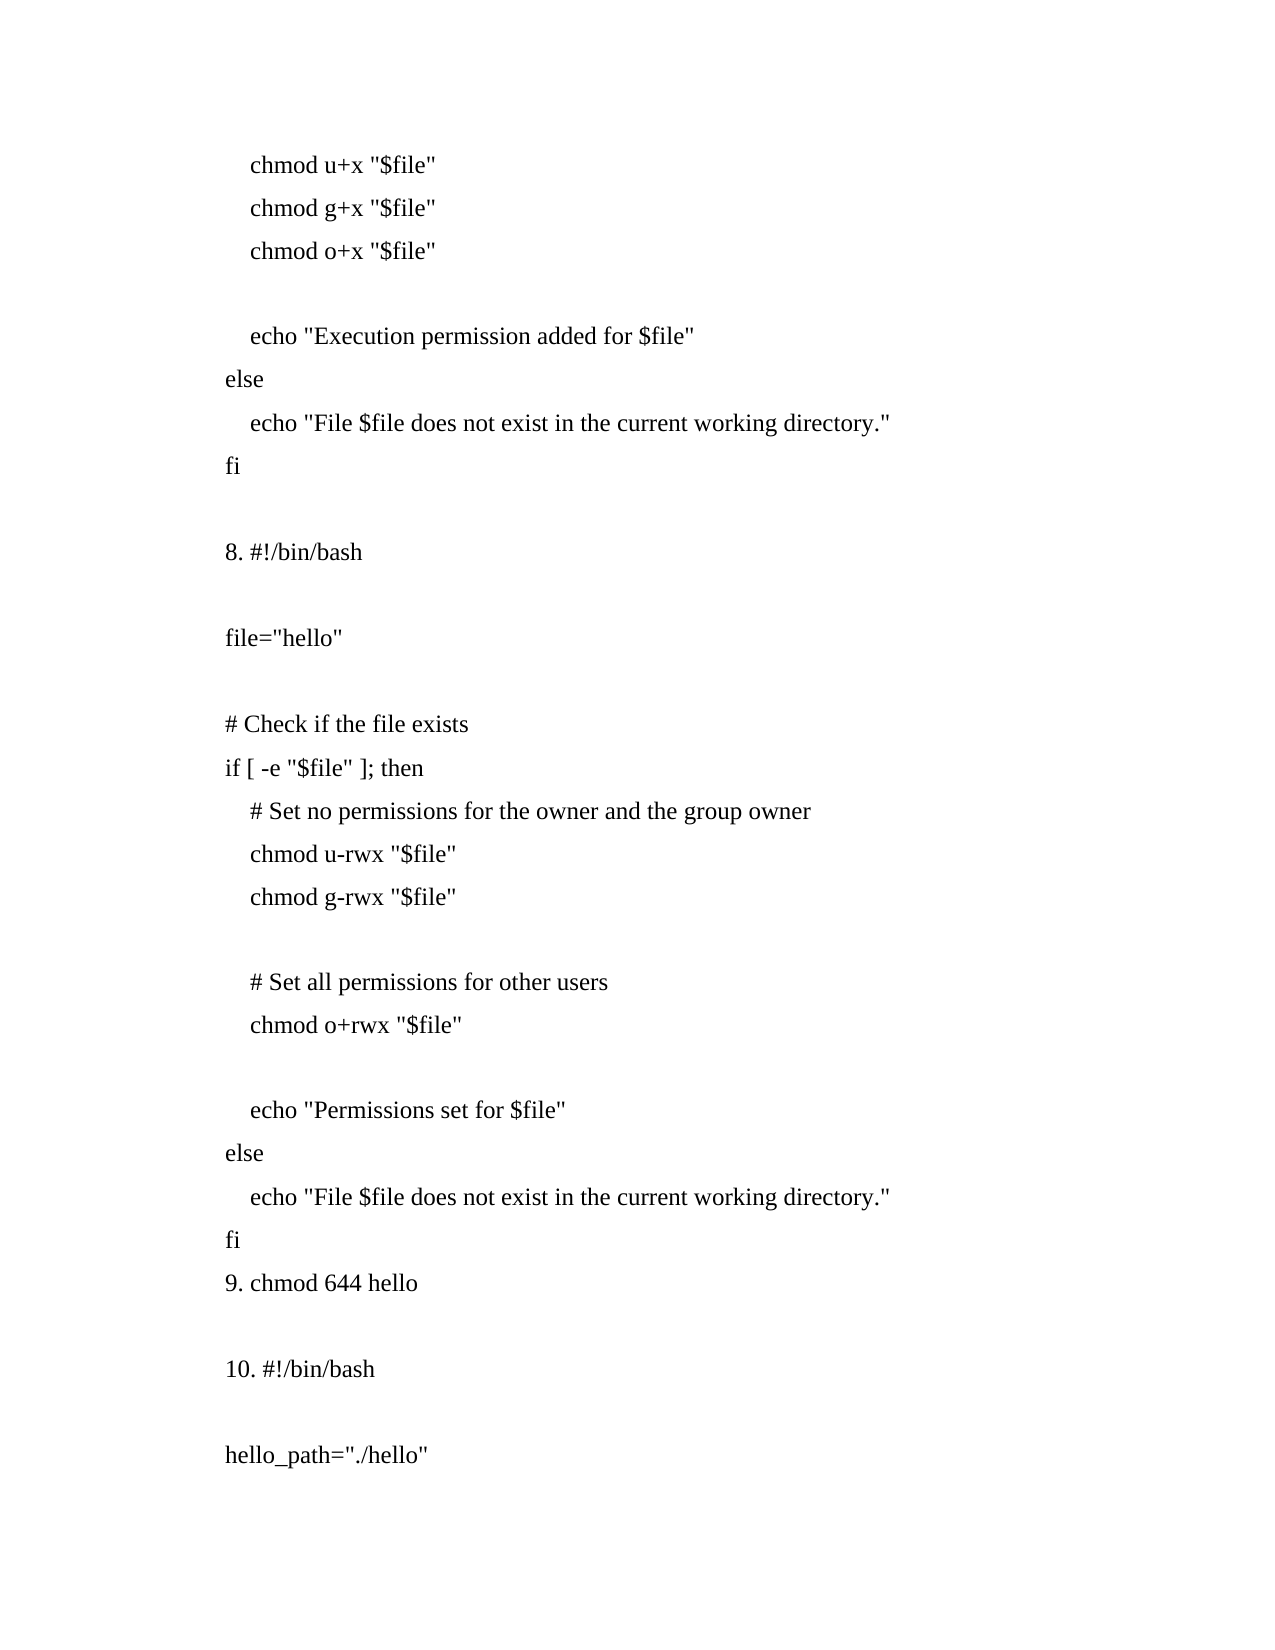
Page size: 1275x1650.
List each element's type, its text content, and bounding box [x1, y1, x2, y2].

list 10. #!/bin/bash [225, 1354, 1125, 1383]
list else [225, 364, 1125, 393]
list echo "Permissions set for $file" [225, 1095, 1125, 1124]
list chmod u+x "$file" [225, 150, 1125, 179]
list 8. #!/bin/bash [225, 537, 1125, 566]
list # Set no permissions for the owner and the group owner [225, 796, 1125, 824]
list chmod o+rwx "$file" [225, 1010, 1125, 1039]
list chmod u-rwx "$file" [225, 839, 1125, 868]
list # Set all permissions for other users [225, 967, 1125, 996]
list fi [225, 1225, 1125, 1253]
list hello_path="./hello" [225, 1440, 1125, 1469]
list # Check if the file exists [225, 709, 1125, 738]
list chmod g-rwx "$file" [225, 882, 1125, 911]
list chmod g+x "$file" [225, 193, 1125, 222]
list else [225, 1138, 1125, 1167]
list if [ -e "$file" ]; then [225, 753, 1125, 781]
list chmod o+x "$file" [225, 236, 1125, 265]
list echo "File $file does not exist in the current working directory." [225, 1182, 1125, 1210]
list file="hello" [225, 623, 1125, 652]
list echo "Execution permission added for $file" [225, 321, 1125, 350]
list 9. chmod 644 hello [225, 1268, 1125, 1297]
list fi [225, 451, 1125, 479]
list echo "File $file does not exist in the current working directory." [225, 408, 1125, 436]
